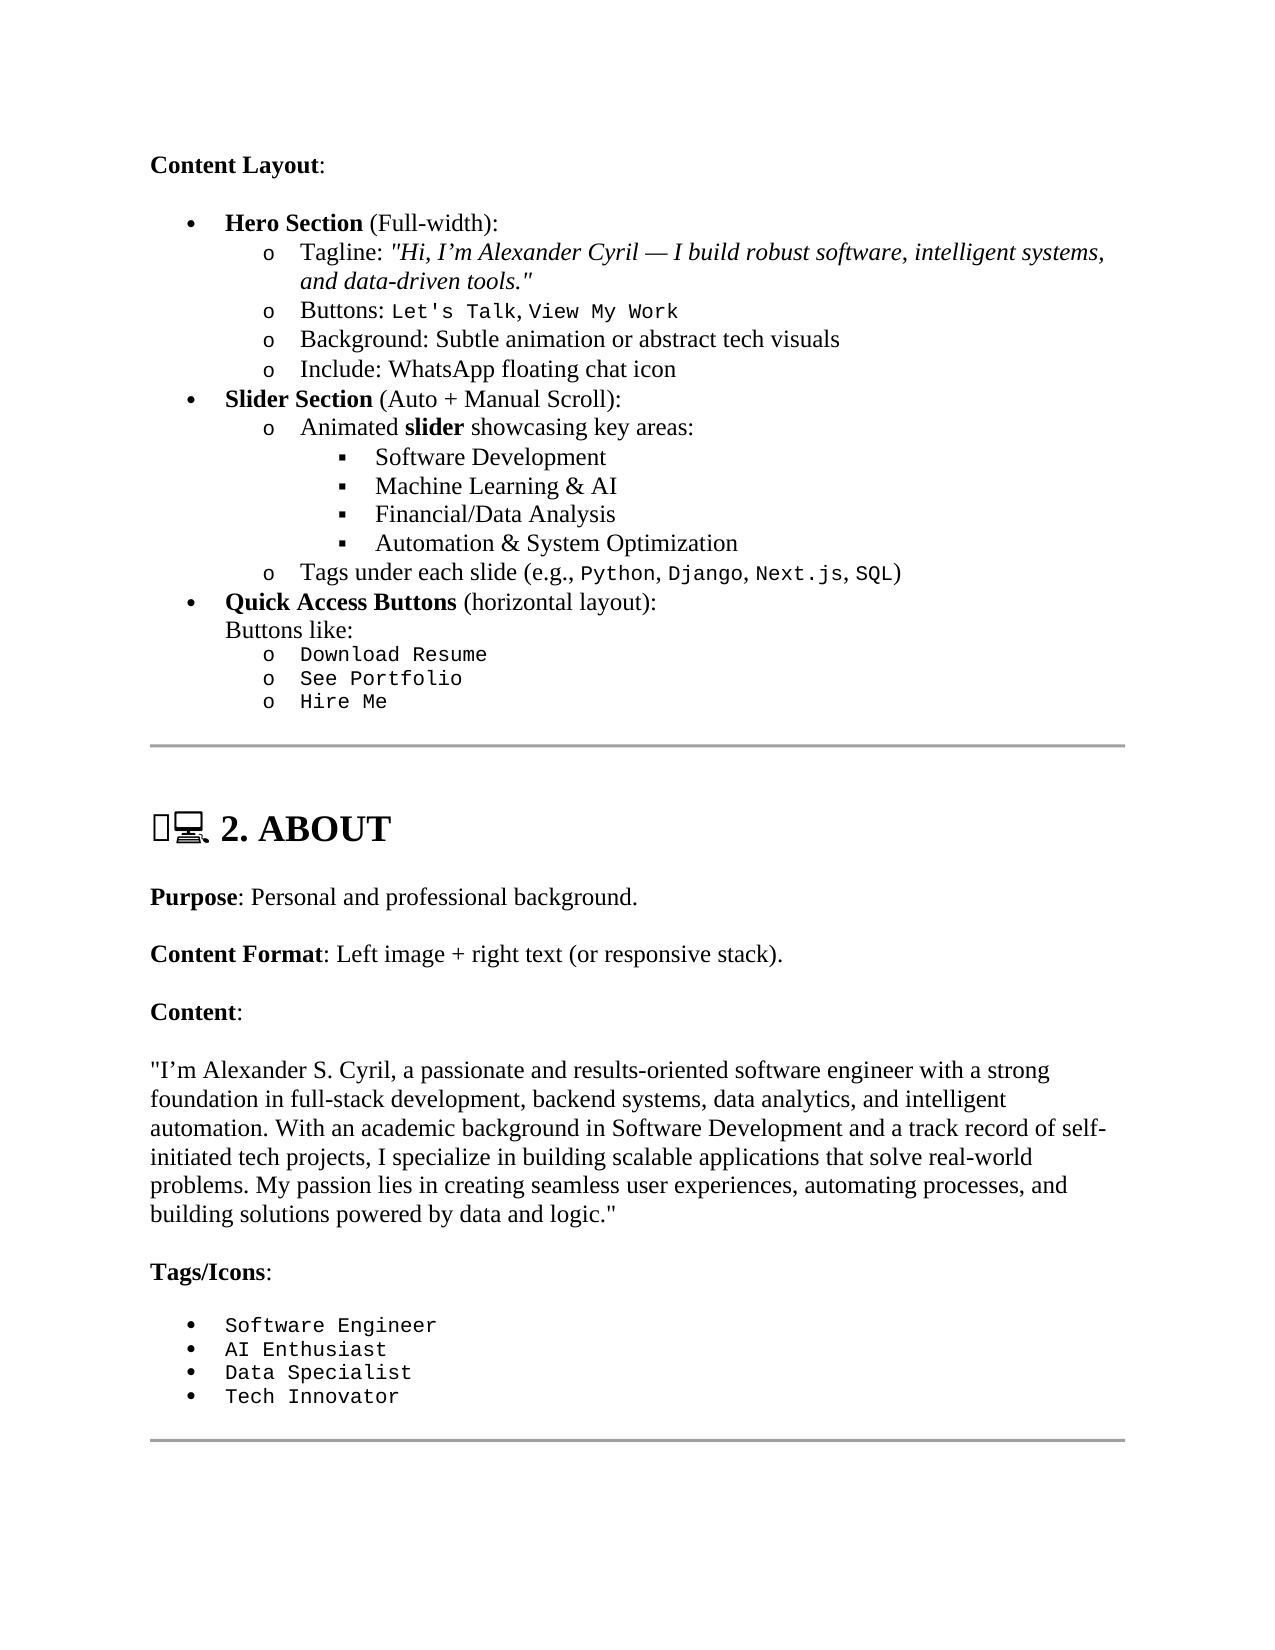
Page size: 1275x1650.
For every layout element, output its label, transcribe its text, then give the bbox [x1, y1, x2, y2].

list Download Resume [262, 644, 1125, 668]
list Animated slider showcasing key areas: [262, 412, 1125, 442]
list Software Engineer [187, 1315, 1125, 1339]
list Tech Innovator [187, 1386, 1125, 1409]
text Content Layout: [150, 150, 1125, 179]
list Tagline: "Hi, I’m Alexander Cyril — I build robust software, intelligent systems, and data-driven tools." [262, 237, 1125, 295]
text Tags/Icons: [150, 1257, 1125, 1286]
list See Portfolio [262, 668, 1125, 691]
text 👨‍💻 2. ABOUT [150, 801, 1125, 852]
list Slider Section (Auto + Manual Scroll): [187, 384, 1125, 412]
list Include: WhatsApp floating chat icon [262, 354, 1125, 384]
text Content Format: Left image + right text (or responsive stack). [150, 939, 1125, 968]
list Buttons: Let's Talk, View My Work [262, 295, 1125, 324]
text Content: [150, 997, 1125, 1026]
list Financial/Data Analysis [337, 499, 1125, 528]
list Machine Learning & AI [337, 471, 1125, 499]
text Purpose: Personal and professional background. [150, 882, 1125, 910]
list Hero Section (Full-width): [187, 208, 1125, 237]
list Hire Me [262, 691, 1125, 715]
list Background: Subtle animation or abstract tech visuals [262, 324, 1125, 354]
list Quick Access Buttons (horizontal layout): Buttons like: [187, 587, 1125, 644]
list Data Specialist [187, 1362, 1125, 1386]
list Software Development [337, 442, 1125, 471]
list Tags under each slide (e.g., Python, Django, Next.js, SQL) [262, 557, 1125, 587]
list AI Enthusiast [187, 1339, 1125, 1362]
list Automation & System Optimization [337, 528, 1125, 557]
text "I’m Alexander S. Cyril, a passionate and results-oriented software engineer with a strong foundation in full-stack development, backend systems, data analytics, and intelligent automation. With an academic background in Software Development and a track record of self-initiated tech projects, I specialize in building scalable applications that solve real-world problems. My passion lies in creating seamless user experiences, automating processes, and building solutions powered by data and logic." [150, 1055, 1125, 1228]
